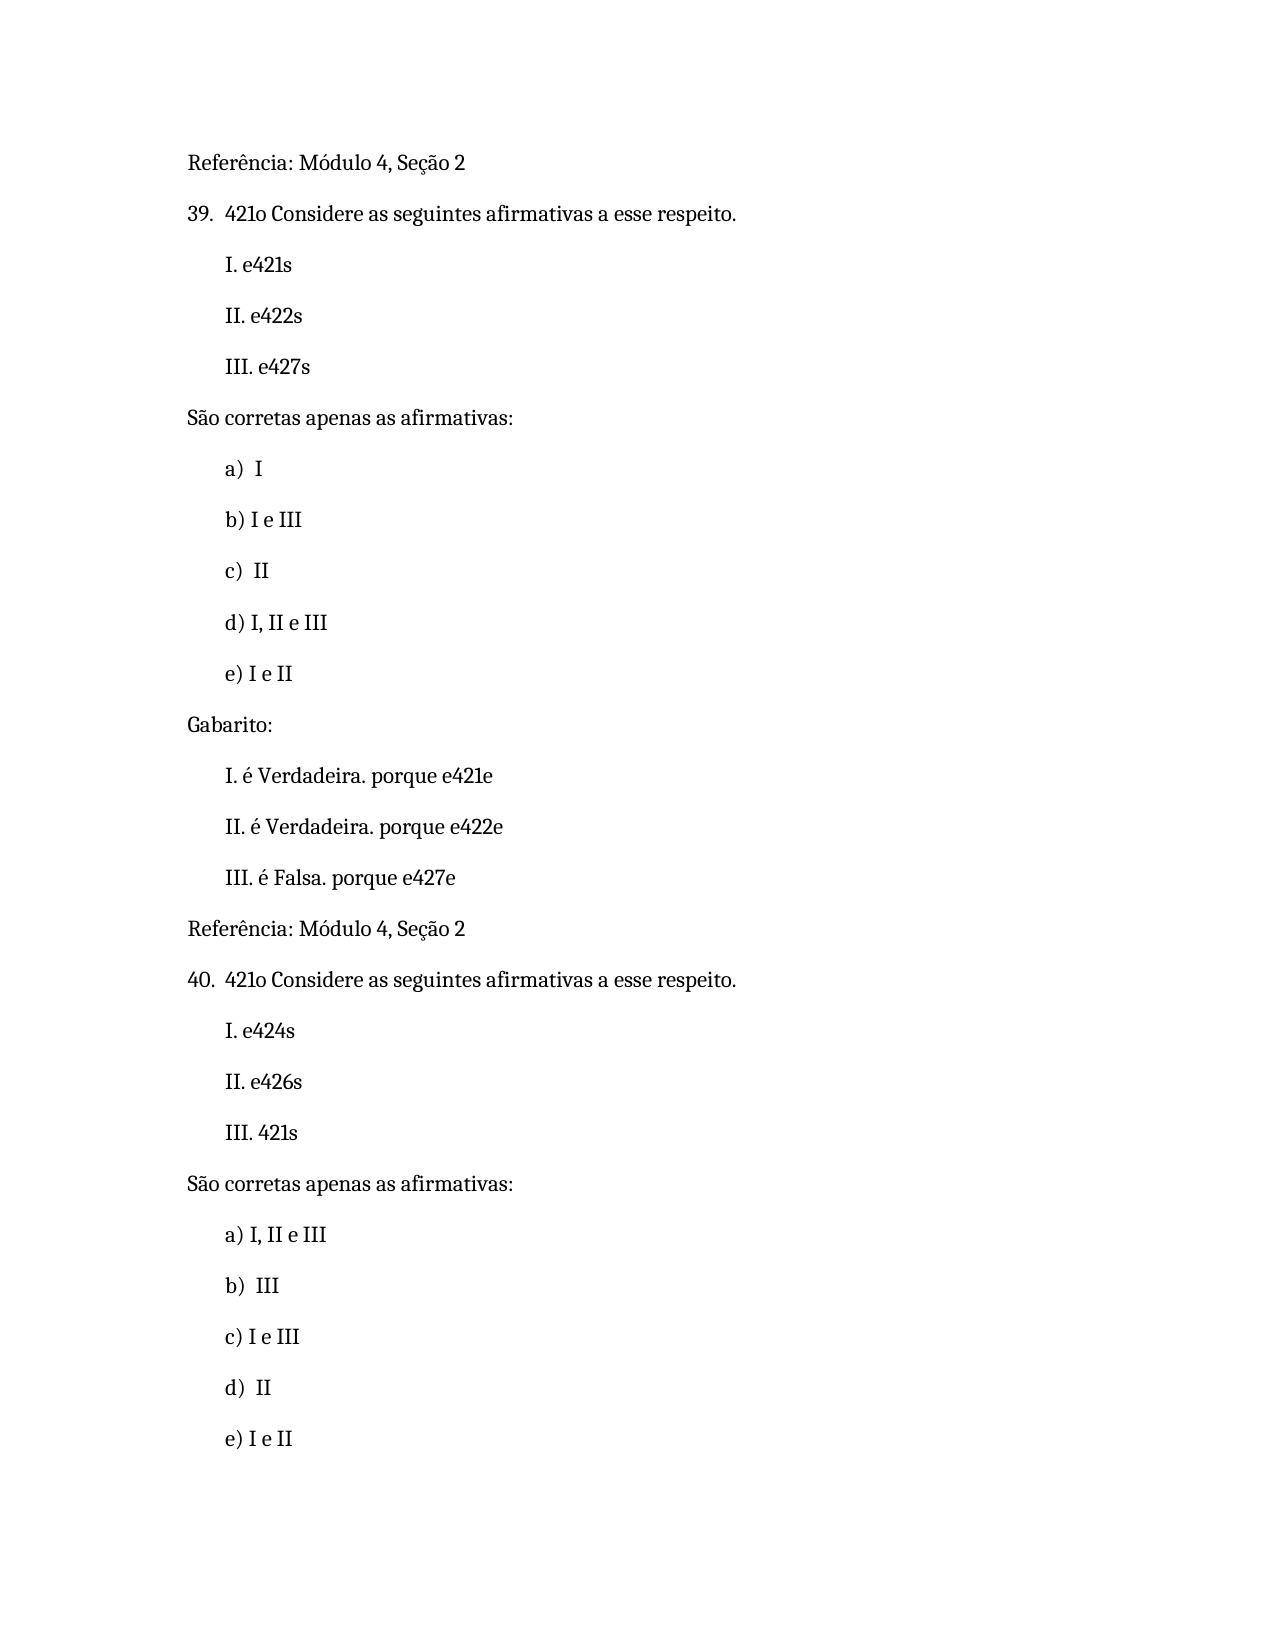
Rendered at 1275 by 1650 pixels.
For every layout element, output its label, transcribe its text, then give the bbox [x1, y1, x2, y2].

text II. e422s [225, 303, 1087, 329]
list 421o Considere as seguintes afirmativas a esse respeito. [187, 201, 1087, 227]
text I. e421s [225, 252, 1087, 278]
text II. é Verdadeira. porque e422e [225, 813, 1087, 840]
text b) I e III [225, 507, 1087, 534]
text a) I, II e III [225, 1222, 1087, 1248]
text c) I e III [225, 1324, 1087, 1350]
text São corretas apenas as afirmativas: [187, 405, 1087, 432]
text III. 421s [225, 1120, 1087, 1146]
text Referência: Módulo 4, Seção 2 [187, 150, 1087, 176]
text Referência: Módulo 4, Seção 2 [187, 916, 1087, 942]
text III. é Falsa. porque e427e [225, 864, 1087, 891]
text a) I [225, 456, 1087, 483]
text III. e427s [225, 354, 1087, 381]
text c) II [225, 558, 1087, 585]
text I. e424s [225, 1018, 1087, 1044]
text Gabarito: [187, 711, 1087, 738]
text d) II [225, 1375, 1087, 1401]
text d) I, II e III [225, 609, 1087, 636]
text e) I e II [225, 660, 1087, 687]
text São corretas apenas as afirmativas: [187, 1171, 1087, 1197]
text I. é Verdadeira. porque e421e [225, 762, 1087, 789]
text e) I e II [225, 1426, 1087, 1452]
text II. e426s [225, 1069, 1087, 1095]
text b) III [225, 1273, 1087, 1299]
list 421o Considere as seguintes afirmativas a esse respeito. [187, 967, 1087, 993]
